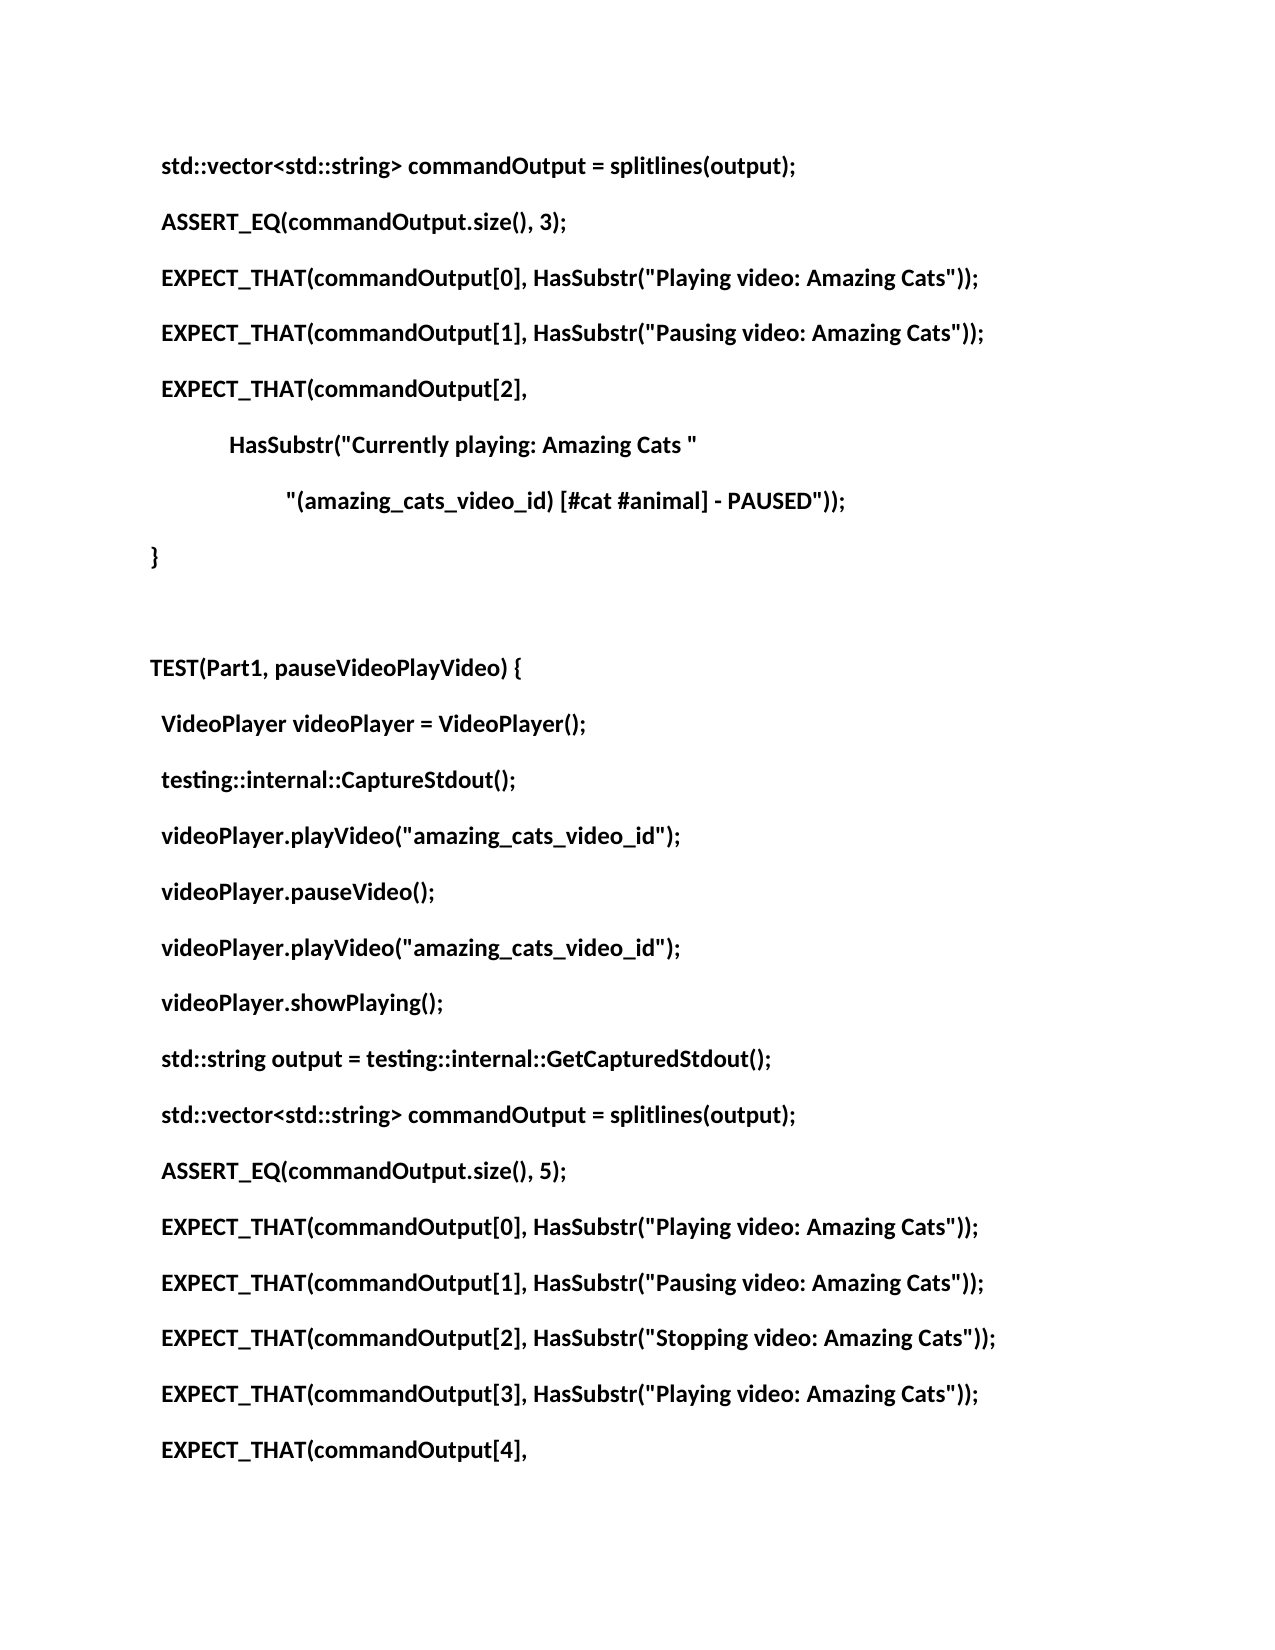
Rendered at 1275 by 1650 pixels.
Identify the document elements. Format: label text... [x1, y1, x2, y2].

text EXPECT_THAT(commandOutput[0], HasSubstr("Playing video: Amazing Cats")); [150, 262, 1125, 292]
text videoPlayer.showPlaying(); [150, 987, 1125, 1018]
text EXPECT_THAT(commandOutput[1], HasSubstr("Pausing video: Amazing Cats")); [150, 1267, 1125, 1297]
text videoPlayer.pauseVideo(); [150, 876, 1125, 906]
text "(amazing_cats_video_id) [#cat #animal] - PAUSED")); [150, 485, 1125, 516]
text EXPECT_THAT(commandOutput[4], [150, 1434, 1125, 1465]
text std::string output = testing::internal::GetCapturedStdout(); [150, 1043, 1125, 1074]
text } [150, 541, 1125, 571]
text EXPECT_THAT(commandOutput[2], [150, 373, 1125, 404]
text std::vector<std::string> commandOutput = splitlines(output); [150, 150, 1125, 181]
text EXPECT_THAT(commandOutput[1], HasSubstr("Pausing video: Amazing Cats")); [150, 317, 1125, 348]
text HasSubstr("Currently playing: Amazing Cats " [150, 429, 1125, 460]
text ASSERT_EQ(commandOutput.size(), 5); [150, 1155, 1125, 1186]
text testing::internal::CaptureStdout(); [150, 764, 1125, 795]
text VideoPlayer videoPlayer = VideoPlayer(); [150, 708, 1125, 739]
text TEST(Part1, pauseVideoPlayVideo) { [150, 652, 1125, 683]
text videoPlayer.playVideo("amazing_cats_video_id"); [150, 932, 1125, 962]
text std::vector<std::string> commandOutput = splitlines(output); [150, 1099, 1125, 1130]
text videoPlayer.playVideo("amazing_cats_video_id"); [150, 820, 1125, 851]
text ASSERT_EQ(commandOutput.size(), 3); [150, 206, 1125, 236]
text EXPECT_THAT(commandOutput[0], HasSubstr("Playing video: Amazing Cats")); [150, 1211, 1125, 1241]
text EXPECT_THAT(commandOutput[3], HasSubstr("Playing video: Amazing Cats")); [150, 1378, 1125, 1409]
text EXPECT_THAT(commandOutput[2], HasSubstr("Stopping video: Amazing Cats")); [150, 1322, 1125, 1353]
